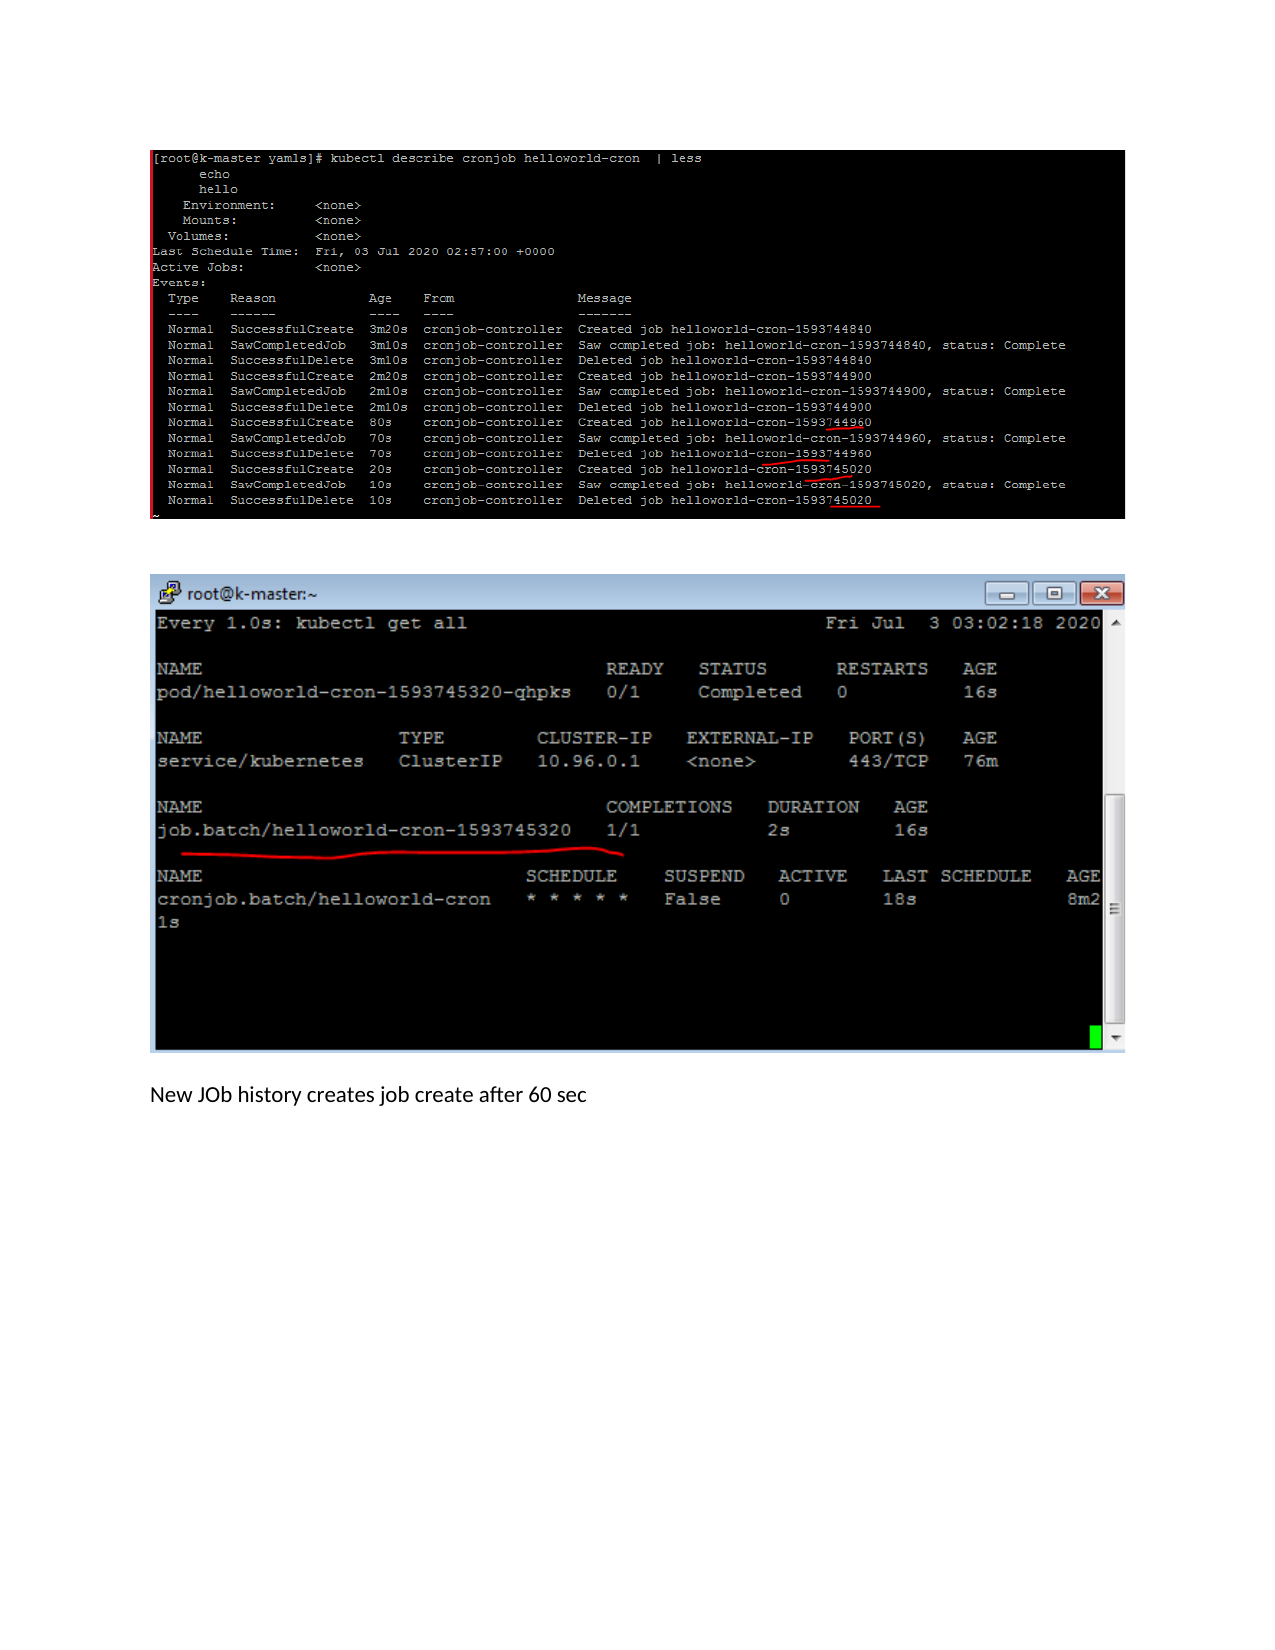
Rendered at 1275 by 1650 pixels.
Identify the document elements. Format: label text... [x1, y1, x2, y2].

picture [150, 574, 1125, 1053]
picture [150, 150, 1125, 519]
text New JOb history creates job create after 60 sec [150, 1081, 1125, 1109]
